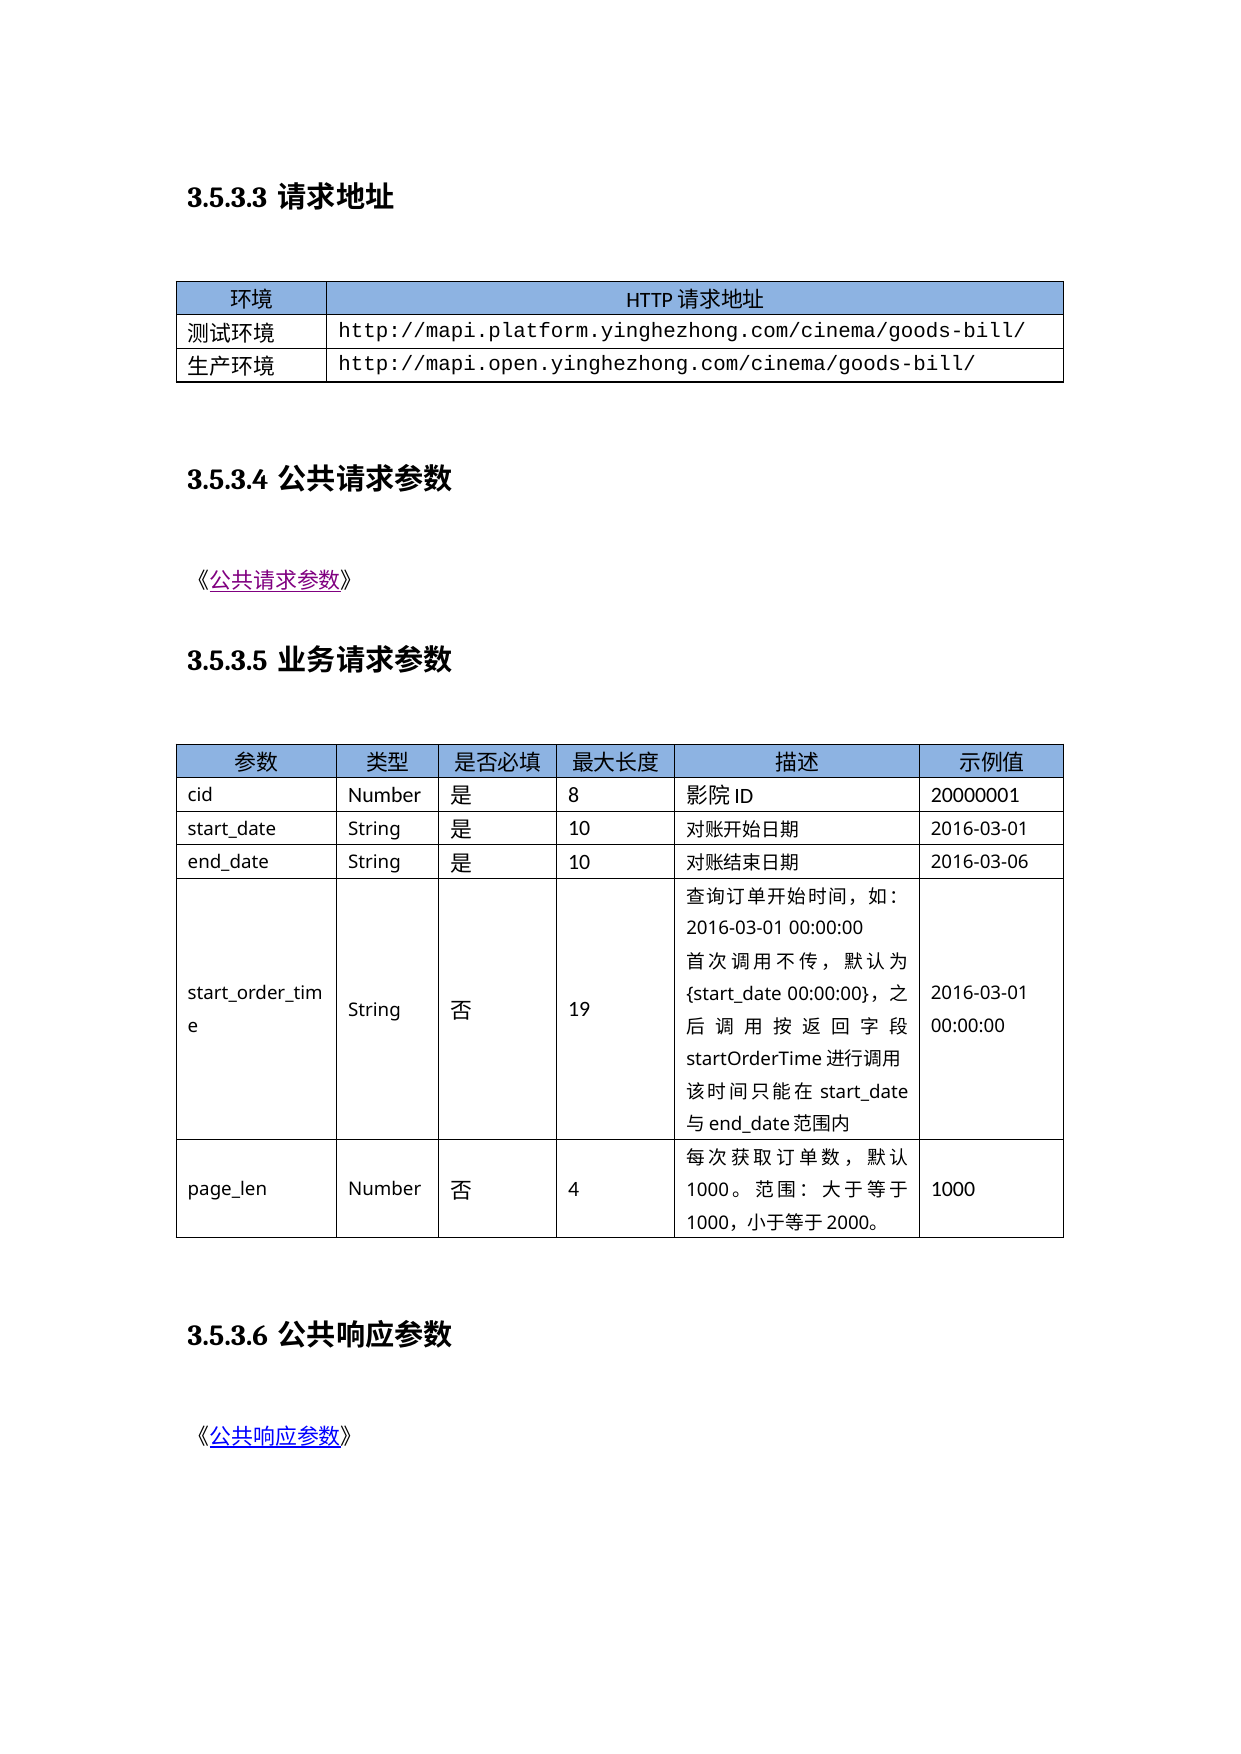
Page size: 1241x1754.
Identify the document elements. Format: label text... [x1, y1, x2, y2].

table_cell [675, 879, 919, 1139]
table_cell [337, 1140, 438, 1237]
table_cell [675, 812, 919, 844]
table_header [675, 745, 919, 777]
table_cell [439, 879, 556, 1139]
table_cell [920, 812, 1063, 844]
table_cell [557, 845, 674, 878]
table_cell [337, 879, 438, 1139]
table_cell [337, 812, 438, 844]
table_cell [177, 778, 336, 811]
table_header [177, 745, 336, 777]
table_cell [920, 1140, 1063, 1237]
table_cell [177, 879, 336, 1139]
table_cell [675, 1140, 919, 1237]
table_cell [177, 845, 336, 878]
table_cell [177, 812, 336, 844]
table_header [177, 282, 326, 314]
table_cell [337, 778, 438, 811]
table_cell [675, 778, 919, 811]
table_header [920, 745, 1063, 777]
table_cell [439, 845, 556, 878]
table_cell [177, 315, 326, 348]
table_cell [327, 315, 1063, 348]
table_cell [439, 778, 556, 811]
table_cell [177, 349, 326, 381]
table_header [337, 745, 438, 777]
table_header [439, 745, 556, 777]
subtitle 公共响应参数 [187, 1300, 1053, 1365]
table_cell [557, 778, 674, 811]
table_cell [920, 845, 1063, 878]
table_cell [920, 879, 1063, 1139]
text 《公共请求参数》 [187, 563, 1053, 596]
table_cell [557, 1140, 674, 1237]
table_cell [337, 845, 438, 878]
subtitle 公共请求参数 [187, 444, 1053, 509]
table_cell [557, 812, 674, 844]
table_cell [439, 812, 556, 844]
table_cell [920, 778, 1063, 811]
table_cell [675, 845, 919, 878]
text 《公共响应参数》 [187, 1419, 1053, 1451]
subtitle 请求地址 [187, 162, 1053, 227]
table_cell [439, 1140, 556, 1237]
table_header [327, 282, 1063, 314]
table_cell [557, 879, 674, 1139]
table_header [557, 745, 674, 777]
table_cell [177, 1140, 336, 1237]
subtitle 业务请求参数 [187, 625, 1053, 690]
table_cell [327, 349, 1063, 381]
